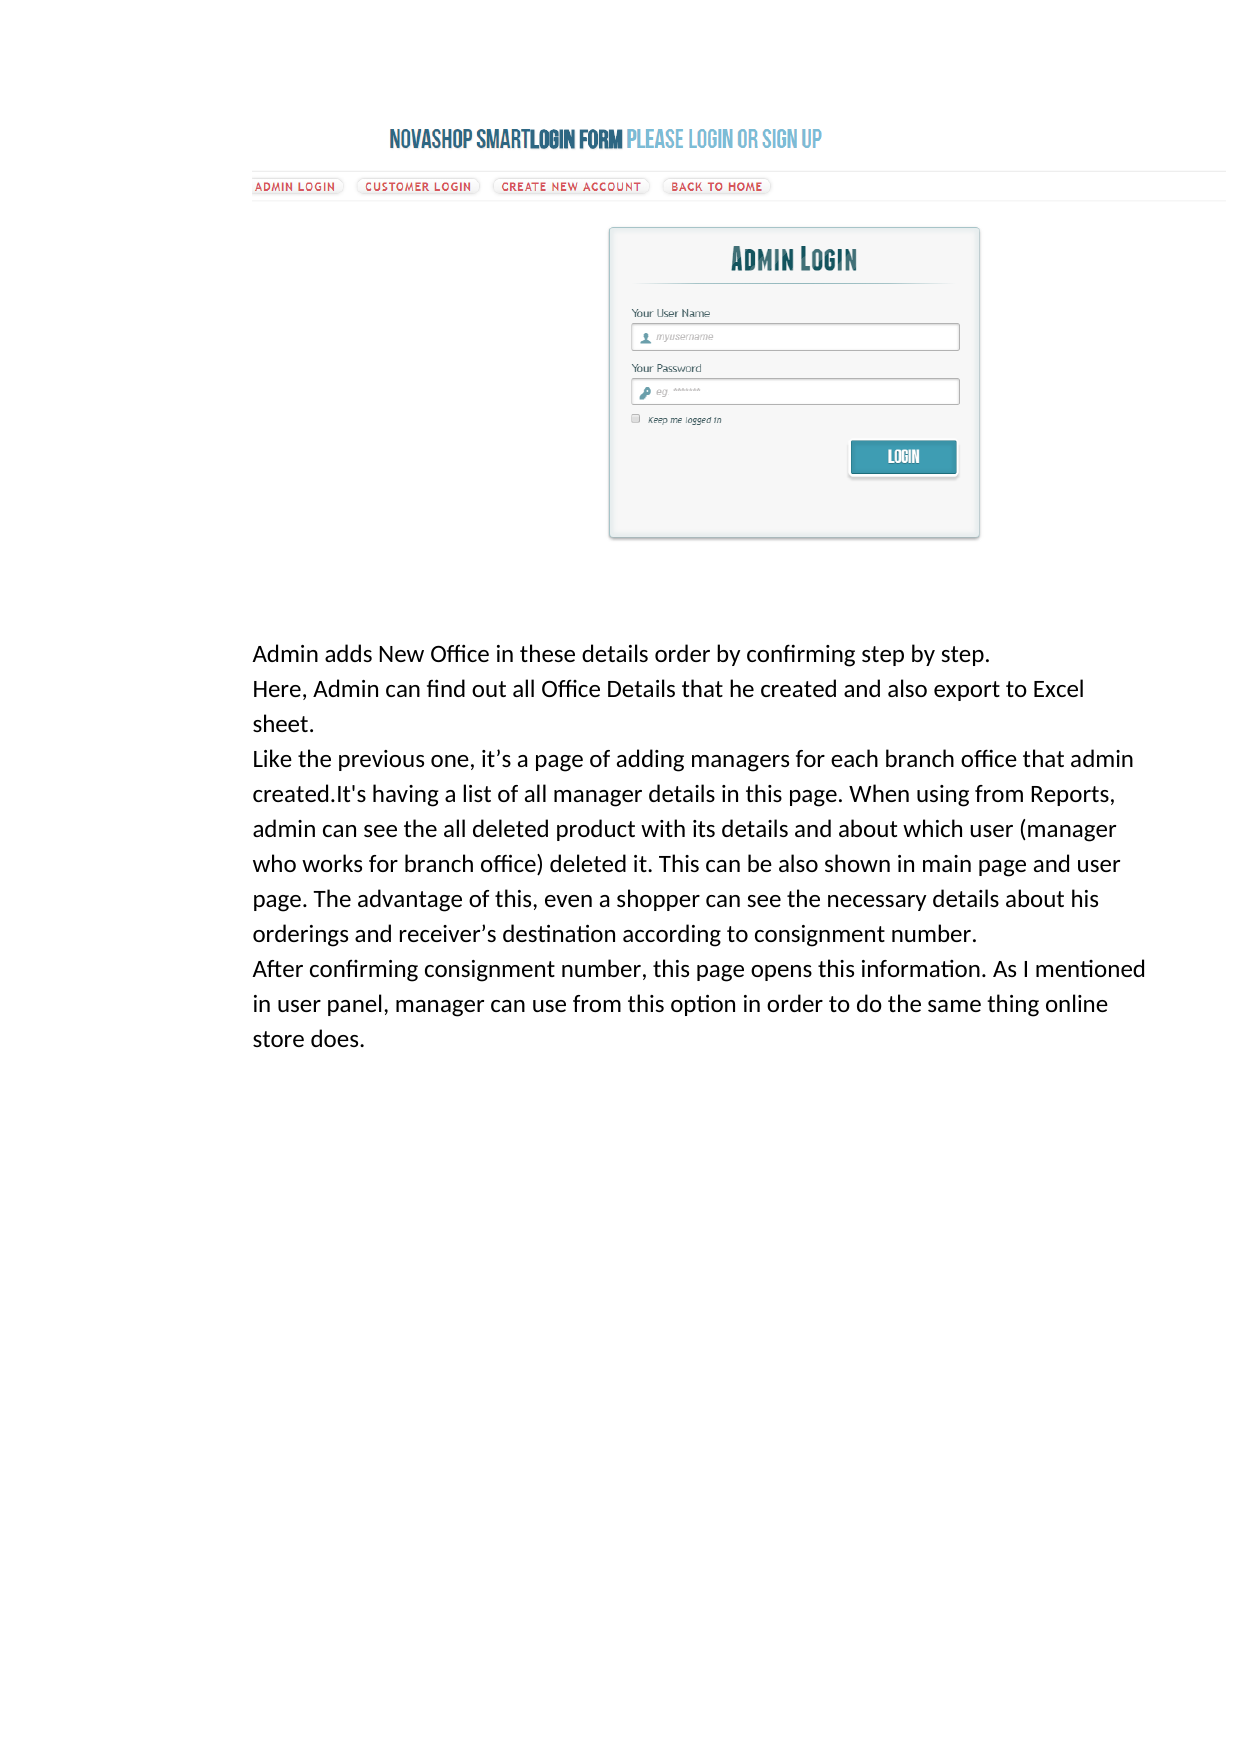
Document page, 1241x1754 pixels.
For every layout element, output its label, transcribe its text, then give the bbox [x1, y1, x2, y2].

picture [252, 118, 1226, 634]
list Here, Admin can find out all Office Details that he created and also export to Excel sheet. [252, 673, 1152, 738]
list Like the previous one, it’s a page of adding managers for each branch office that admin created.It's having a list of all manager details in this page. When using from Reports, admin can see the all deleted product with its details and about which user (manager who works for branch office) deleted it. This can be also shown in main page and user page. The advantage of this, even a shopper can see the necessary details about his orderings and receiver’s destination according to consignment number. [252, 743, 1152, 948]
list Admin adds New Office in these details order by confirming step by step. [252, 638, 1152, 668]
list After confirming consignment number, this page opens this information. As I mentioned in user panel, manager can use from this option in order to do the same thing online store does. [252, 953, 1152, 1053]
